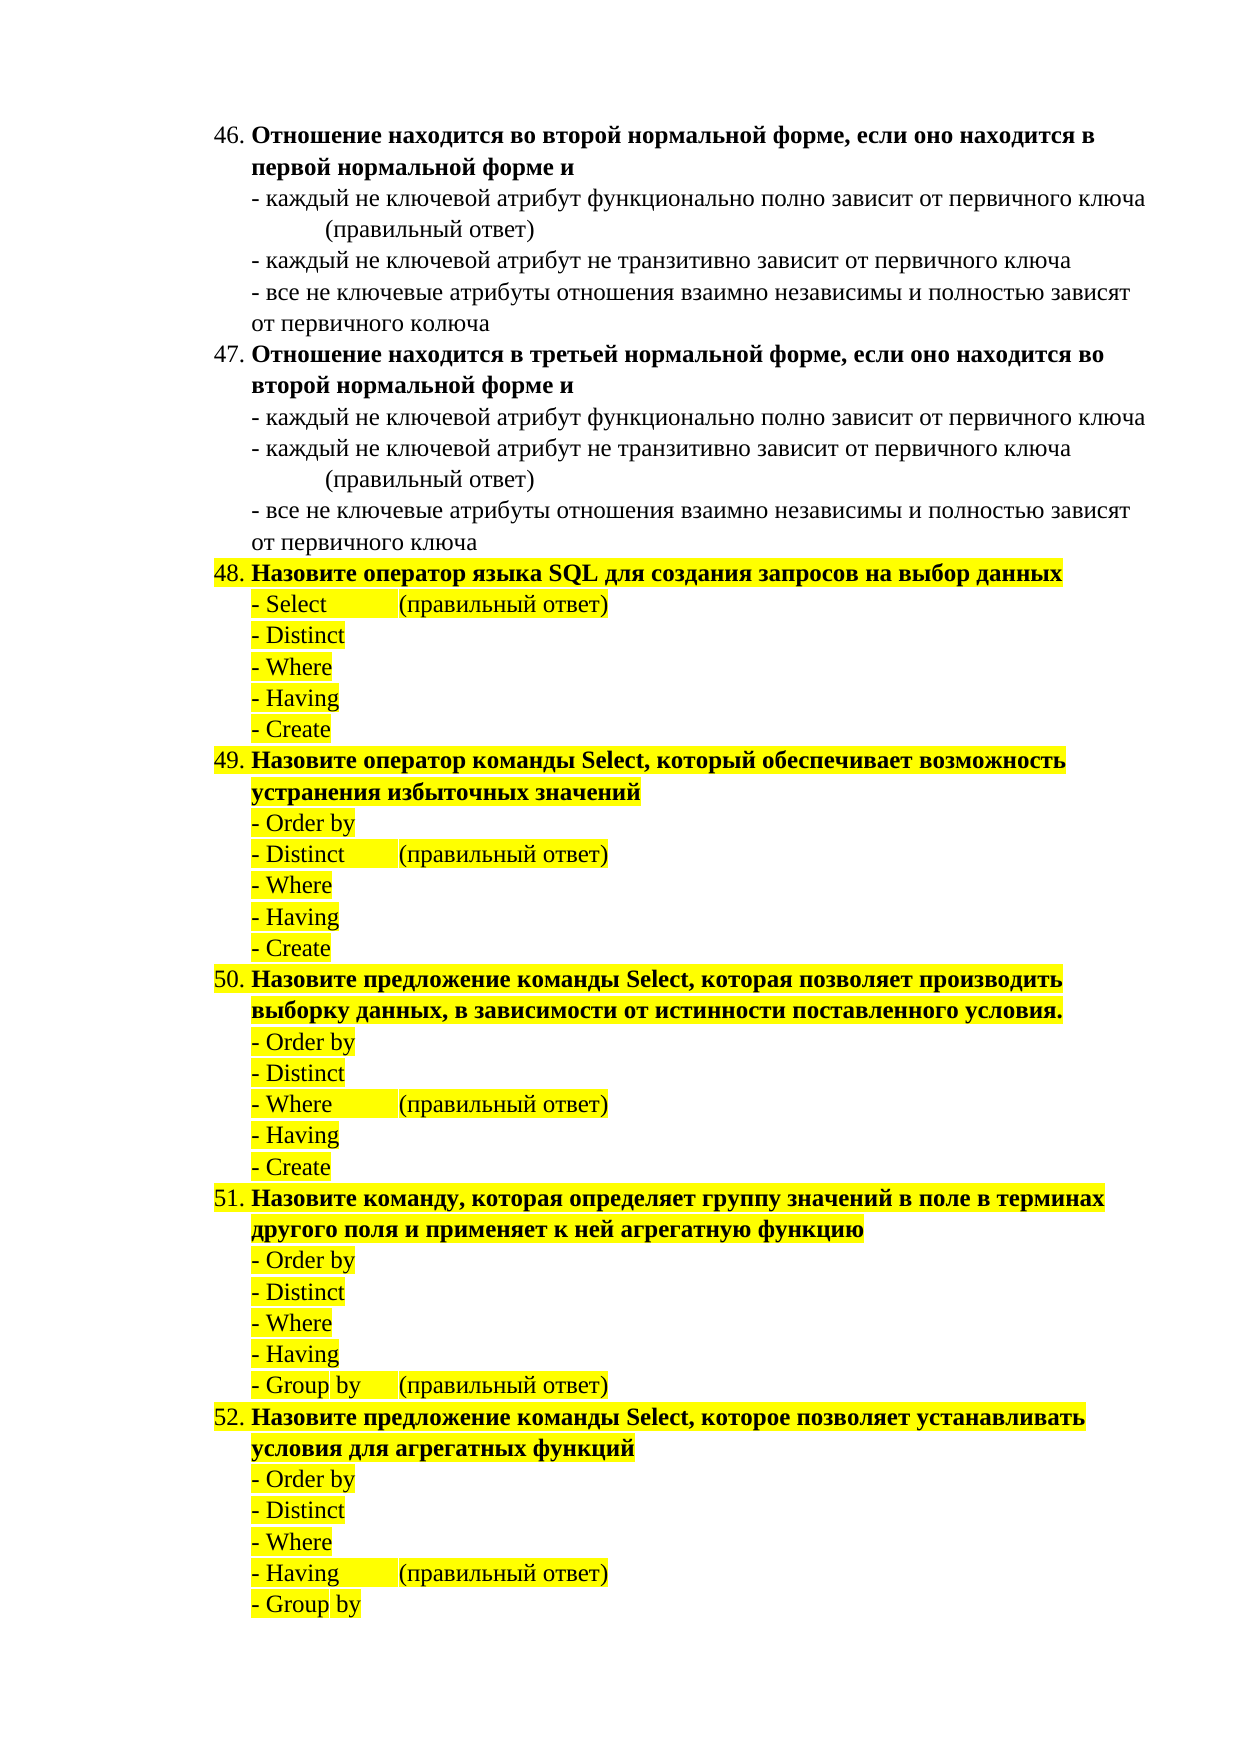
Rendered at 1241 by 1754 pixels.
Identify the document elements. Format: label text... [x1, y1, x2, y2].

list Назовите предложение команды Select, которое позволяет устанавливать условия для агрегатных функций - Order by - Distinct - Where - Having (правильный ответ) - Group by [213, 1399, 1152, 1618]
list Назовите предложение команды Select, которая позволяет производить выборку данных, в зависимости от истинности поставленного условия. - Order by - Distinct - Where (правильный ответ) - Having - Create [213, 962, 1152, 1181]
list Отношение находится во второй нормальной форме, если оно находится в первой нормальной форме и - каждый не ключевой атрибут функционально полно зависит от первичного ключа (правильный ответ) - каждый не ключевой атрибут не транзитивно зависит от первичного ключа - все не ключевые атрибуты отношения взаимно независимы и полностью зависят от первичного колюча [213, 118, 1152, 337]
list Назовите оператор языка SQL для создания запросов на выбор данных - Select (правильный ответ) - Distinct - Where - Having - Create [213, 556, 1152, 743]
list Назовите команду, которая определяет группу значений в поле в терминах другого поля и применяет к ней агрегатную функцию - Order by - Distinct - Where - Having - Group by (правильный ответ) [213, 1181, 1152, 1399]
list Отношение находится в третьей нормальной форме, если оно находится во второй нормальной форме и - каждый не ключевой атрибут функционально полно зависит от первичного ключа - каждый не ключевой атрибут не транзитивно зависит от первичного ключа (правильный ответ) - все не ключевые атрибуты отношения взаимно независимы и полностью зависят от первичного ключа [213, 337, 1152, 556]
list Назовите оператор команды Select, который обеспечивает возможность устранения избыточных значений - Order by - Distinct (правильный ответ) - Where - Having - Create [213, 743, 1152, 962]
